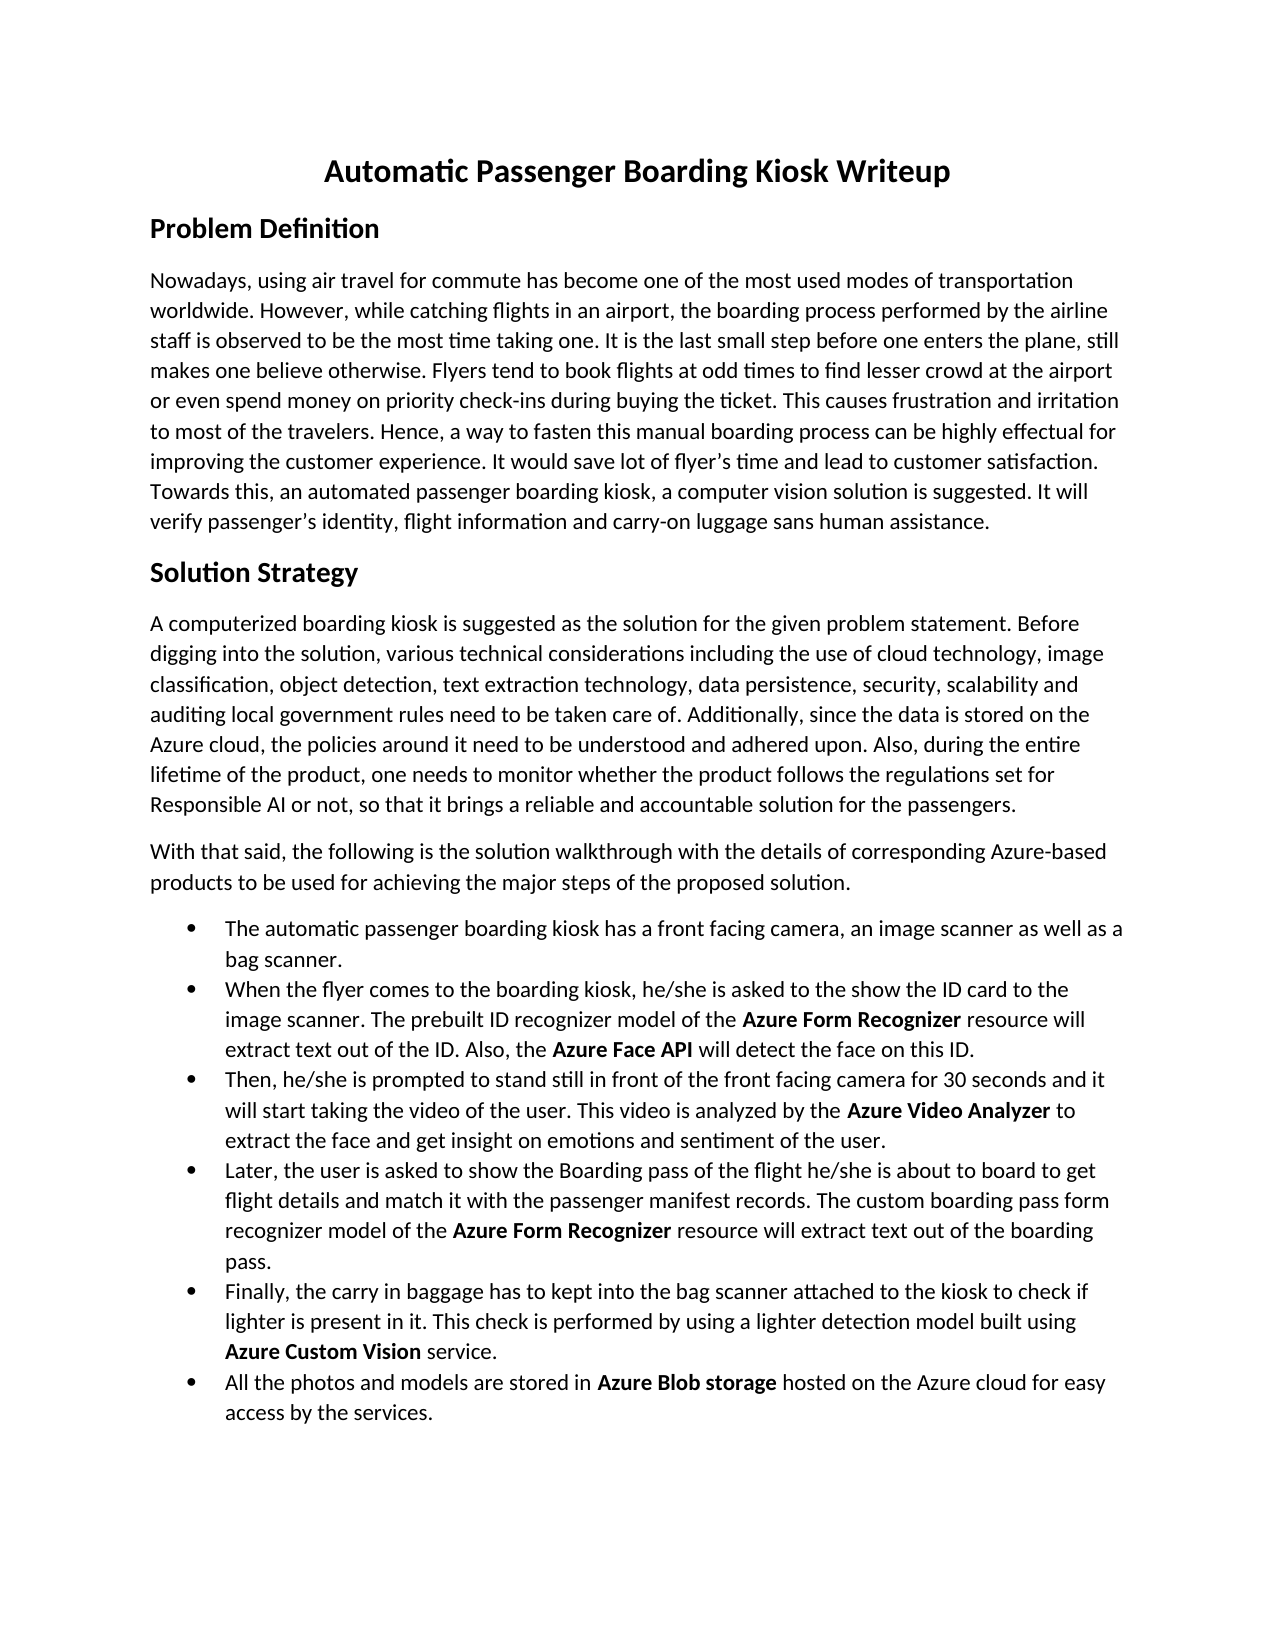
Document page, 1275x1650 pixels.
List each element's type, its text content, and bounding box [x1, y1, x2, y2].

text Solution Strategy [150, 554, 1125, 590]
list When the flyer comes to the boarding kiosk, he/she is asked to the show the ID card to the image scanner. The prebuilt ID recognizer model of the Azure Form Recognizer resource will extract text out of the ID. Also, the Azure Face API will detect the face on this ID. [187, 975, 1125, 1063]
text Problem Definition [150, 211, 1125, 246]
list Finally, the carry in baggage has to kept into the bag scanner attached to the kiosk to check if lighter is present in it. This check is performed by using a lighter detection model built using Azure Custom Vision service. [187, 1277, 1125, 1366]
list The automatic passenger boarding kiosk has a front facing camera, an image scanner as well as a bag scanner. [187, 914, 1125, 973]
text With that said, the following is the solution walkthrough with the details of corresponding Azure-based products to be used for achieving the major steps of the proposed solution. [150, 837, 1125, 896]
text Automatic Passenger Boarding Kiosk Writeup [150, 150, 1125, 191]
list Then, he/she is prompted to stand still in front of the front facing camera for 30 seconds and it will start taking the video of the user. This video is analyzed by the Azure Video Analyzer to extract the face and get insight on emotions and sentiment of the user. [187, 1066, 1125, 1154]
list Later, the user is asked to show the Boarding pass of the flight he/she is about to board to get flight details and match it with the passenger manifest records. The custom boarding pass form recognizer model of the Azure Form Recognizer resource will extract text out of the boarding pass. [187, 1156, 1125, 1275]
list All the photos and models are stored in Azure Blob storage hosted on the Azure cloud for easy access by the services. [187, 1368, 1125, 1426]
text A computerized boarding kiosk is suggested as the solution for the given problem statement. Before digging into the solution, various technical considerations including the use of cloud technology, image classification, object detection, text extraction technology, data persistence, security, scalability and auditing local government rules need to be taken care of. Additionally, since the data is stored on the Azure cloud, the policies around it need to be understood and adhered upon. Also, during the entire lifetime of the product, one needs to monitor whether the product follows the regulations set for Responsible AI or not, so that it brings a reliable and accountable solution for the passengers. [150, 609, 1125, 819]
text Nowadays, using air travel for commute has become one of the most used modes of transportation worldwide. However, while catching flights in an airport, the boarding process performed by the airline staff is observed to be the most time taking one. It is the last small step before one enters the plane, still makes one believe otherwise. Flyers tend to book flights at odd times to find lesser crowd at the airport or even spend money on priority check-ins during buying the ticket. This causes frustration and irritation to most of the travelers. Hence, a way to fasten this manual boarding process can be highly effectual for improving the customer experience. It would save lot of flyer’s time and lead to customer satisfaction. Towards this, an automated passenger boarding kiosk, a computer vision solution is suggested. It will verify passenger’s identity, flight information and carry-on luggage sans human assistance. [150, 266, 1125, 535]
